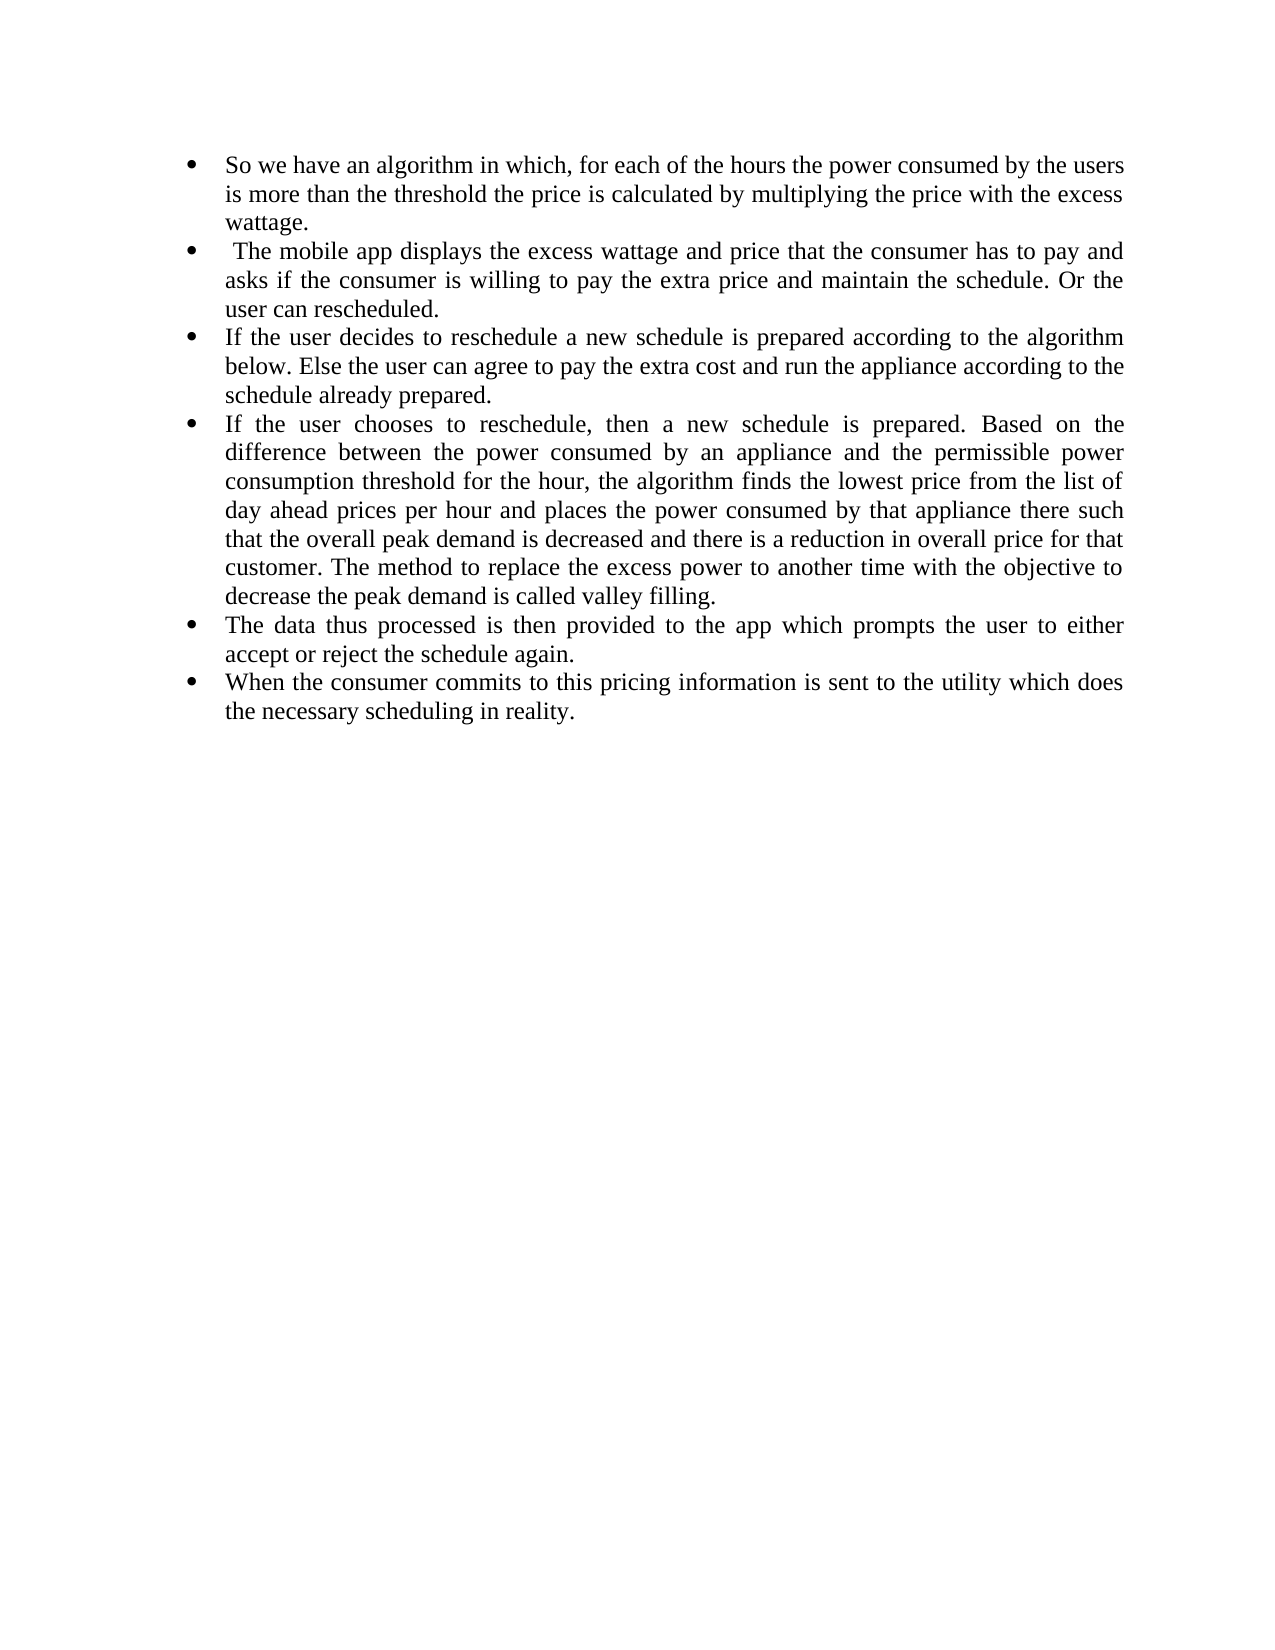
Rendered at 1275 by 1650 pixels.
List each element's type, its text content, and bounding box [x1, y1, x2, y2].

list The mobile app displays the excess wattage and price that the consumer has to pay and asks if the consumer is willing to pay the extra price and maintain the schedule. Or the user can rescheduled. [187, 236, 1125, 322]
list When the consumer commits to this pricing information is sent to the utility which does the necessary scheduling in reality. [187, 667, 1125, 725]
list The data thus processed is then provided to the app which prompts the user to either accept or reject the schedule again. [187, 610, 1125, 667]
list So we have an algorithm in which, for each of the hours the power consumed by the users is more than the threshold the price is calculated by multiplying the price with the excess wattage. [187, 150, 1125, 236]
list If the user decides to reschedule a new schedule is prepared according to the algorithm below. Else the user can agree to pay the extra cost and run the appliance according to the schedule already prepared. [187, 322, 1125, 409]
list If the user chooses to reschedule, then a new schedule is prepared. Based on the difference between the power consumed by an appliance and the permissible power consumption threshold for the hour, the algorithm finds the lowest price from the list of day ahead prices per hour and places the power consumed by that appliance there such that the overall peak demand is decreased and there is a reduction in overall price for that customer. The method to replace the excess power to another time with the objective to decrease the peak demand is called valley filling. [187, 409, 1125, 610]
